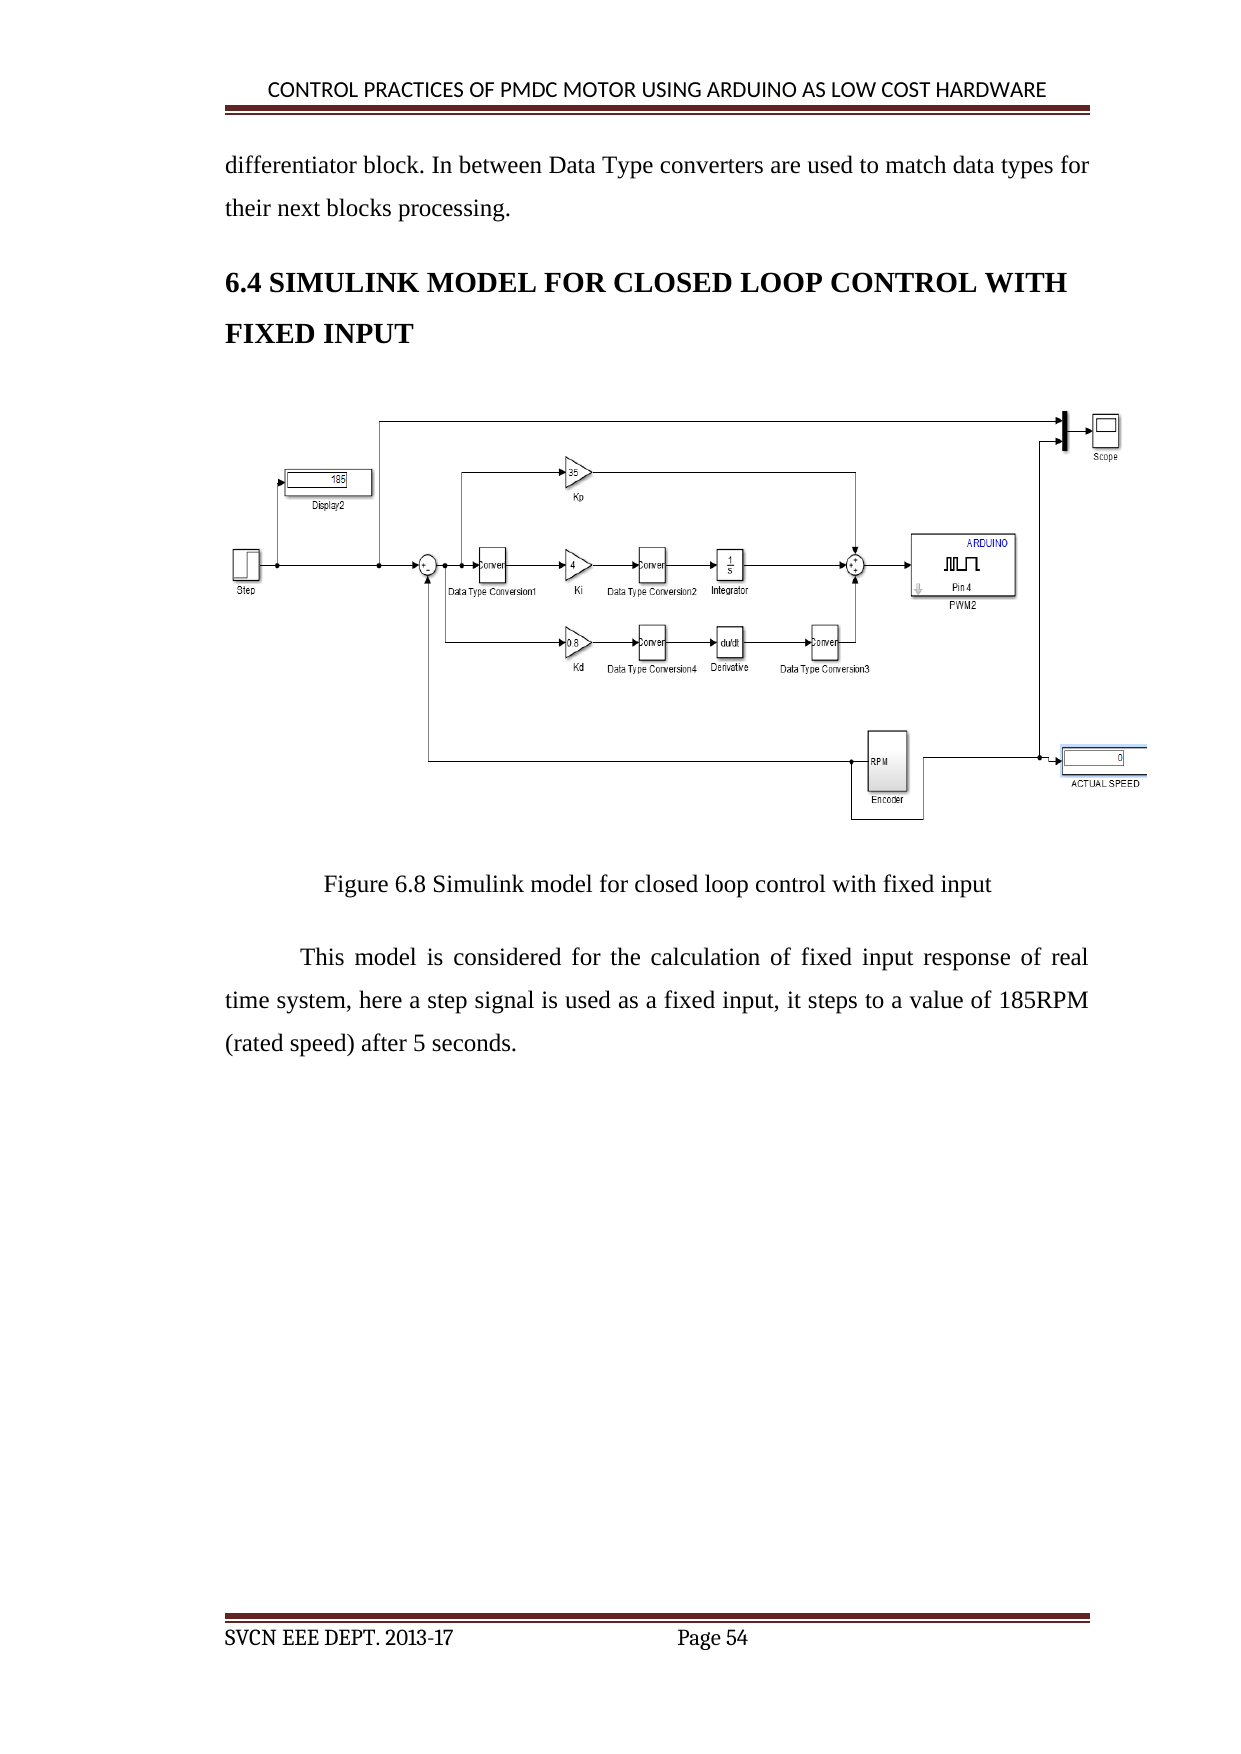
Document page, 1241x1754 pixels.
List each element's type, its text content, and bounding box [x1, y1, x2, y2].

picture [225, 395, 1147, 827]
text 6.4 SIMULINK MODEL FOR CLOSED LOOP CONTROL WITH FIXED INPUT [225, 265, 1090, 349]
text This model is considered for the calculation of fixed input response of real time system, here a step signal is used as a fixed input, it steps to a value of 185RPM (rated speed) after 5 seconds. [225, 942, 1090, 1057]
text Figure 6.8 Simulink model for closed loop control with fixed input [225, 869, 1090, 898]
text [225, 150, 1090, 222]
